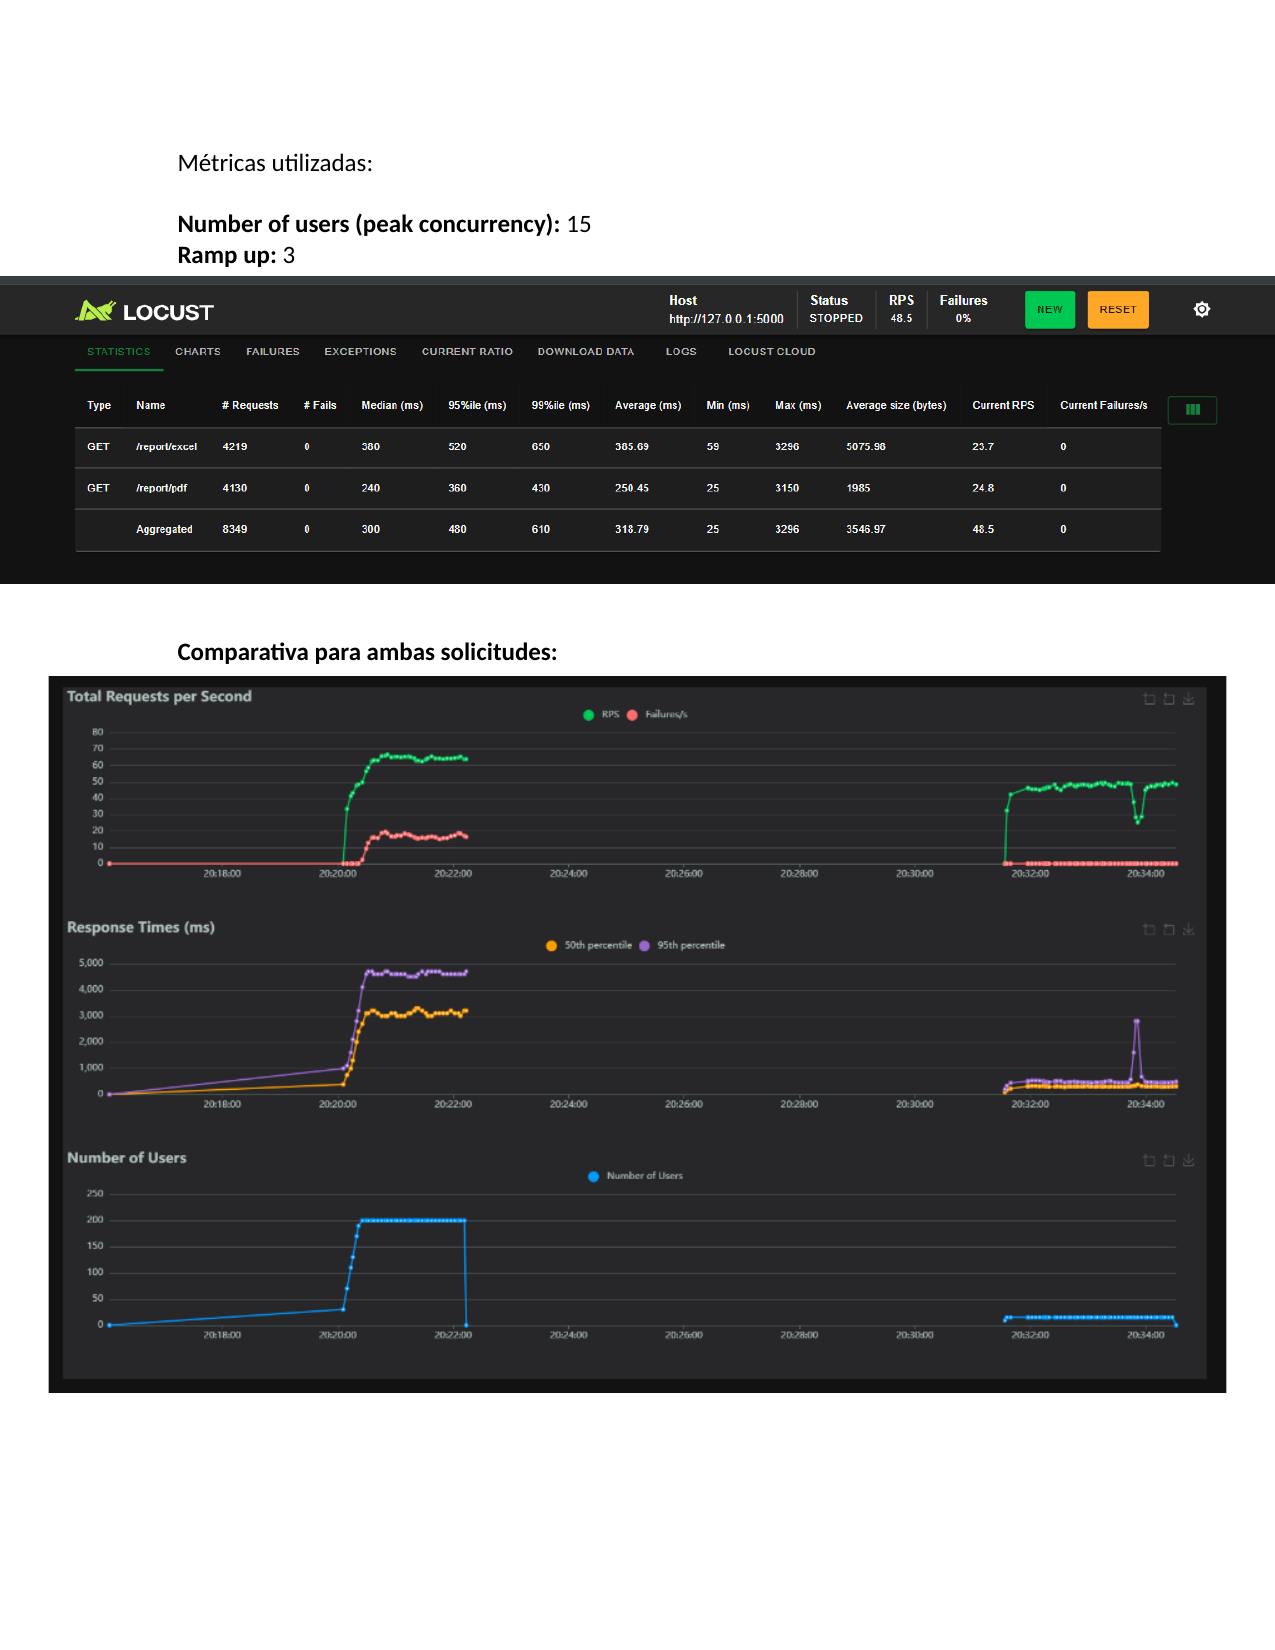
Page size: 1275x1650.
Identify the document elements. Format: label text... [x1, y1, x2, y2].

picture [48, 676, 1227, 1393]
text Métricas utilizadas: [177, 148, 1098, 178]
text Ramp up: 3 [177, 239, 1098, 270]
picture [0, 276, 1275, 584]
text Comparativa para ambas solicitudes: [177, 636, 1098, 666]
text Number of users (peak concurrency): 15 [177, 209, 1098, 239]
